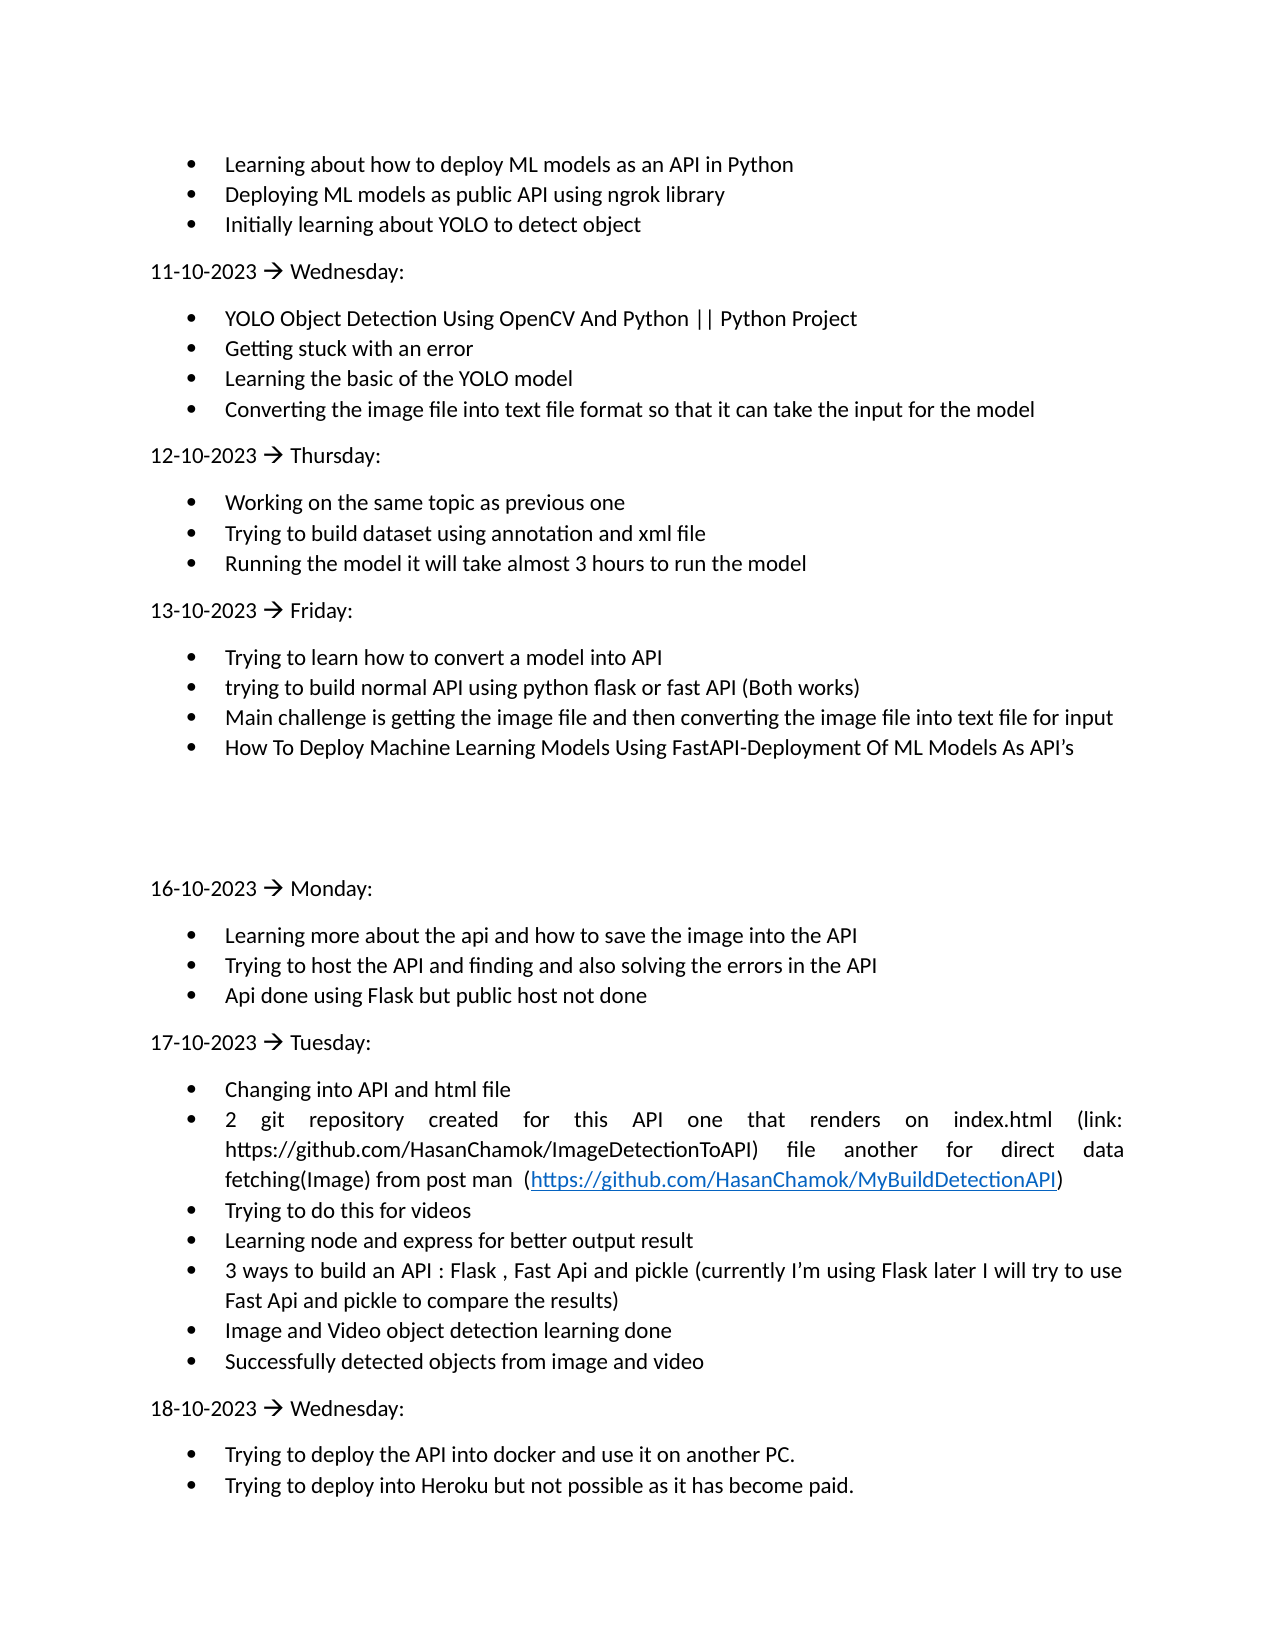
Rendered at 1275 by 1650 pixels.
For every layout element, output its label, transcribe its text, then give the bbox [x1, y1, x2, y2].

list Trying to do this for videos [187, 1196, 1125, 1224]
list Learning more about the api and how to save the image into the API [187, 921, 1125, 949]
text 16-10-2023 Monday: [150, 874, 1125, 902]
list Changing into API and html file [187, 1075, 1125, 1103]
list YOLO Object Detection Using OpenCV And Python || Python Project [187, 304, 1125, 332]
list Getting stuck with an error [187, 334, 1125, 362]
list trying to build normal API using python flask or fast API (Both works) [187, 673, 1125, 701]
list Trying to host the API and finding and also solving the errors in the API [187, 951, 1125, 979]
list Initially learning about YOLO to detect object [187, 210, 1125, 238]
list 3 ways to build an API : Flask , Fast Api and pickle (currently I’m using Flask later I will try to use Fast Api and pickle to compare the results) [187, 1256, 1125, 1314]
list Deploying ML models as public API using ngrok library [187, 180, 1125, 208]
text 17-10-2023 Tuesday: [150, 1028, 1125, 1056]
text 12-10-2023 Thursday: [150, 442, 1125, 470]
text 13-10-2023 Friday: [150, 596, 1125, 624]
list Converting the image file into text file format so that it can take the input for the model [187, 395, 1125, 423]
list Trying to deploy into Heroku but not possible as it has become paid. [187, 1471, 1125, 1499]
list Successfully detected objects from image and video [187, 1347, 1125, 1375]
list Working on the same topic as previous one [187, 488, 1125, 517]
list 2 git repository created for this API one that renders on index.html (link: https://github.com/HasanChamok/ImageDetectionToAPI) file another for direct data fetching(Image) from post man (https://github.com/HasanChamok/MyBuildDetectionAPI) [187, 1105, 1125, 1194]
text 18-10-2023 Wednesday: [150, 1394, 1125, 1422]
list Learning node and express for better output result [187, 1226, 1125, 1254]
list Learning about how to deploy ML models as an API in Python [187, 150, 1125, 178]
list Trying to learn how to convert a model into API [187, 643, 1125, 671]
list Learning the basic of the YOLO model [187, 364, 1125, 393]
list Main challenge is getting the image file and then converting the image file into text file for input [187, 703, 1125, 731]
list Trying to deploy the API into docker and use it on another PC. [187, 1441, 1125, 1469]
list Image and Video object detection learning done [187, 1317, 1125, 1345]
list Api done using Flask but public host not done [187, 981, 1125, 1009]
list How To Deploy Machine Learning Models Using FastAPI-Deployment Of ML Models As API’s [187, 733, 1125, 761]
list Running the model it will take almost 3 hours to run the model [187, 549, 1125, 577]
list Trying to build dataset using annotation and xml file [187, 519, 1125, 547]
text 11-10-2023 Wednesday: [150, 257, 1125, 285]
